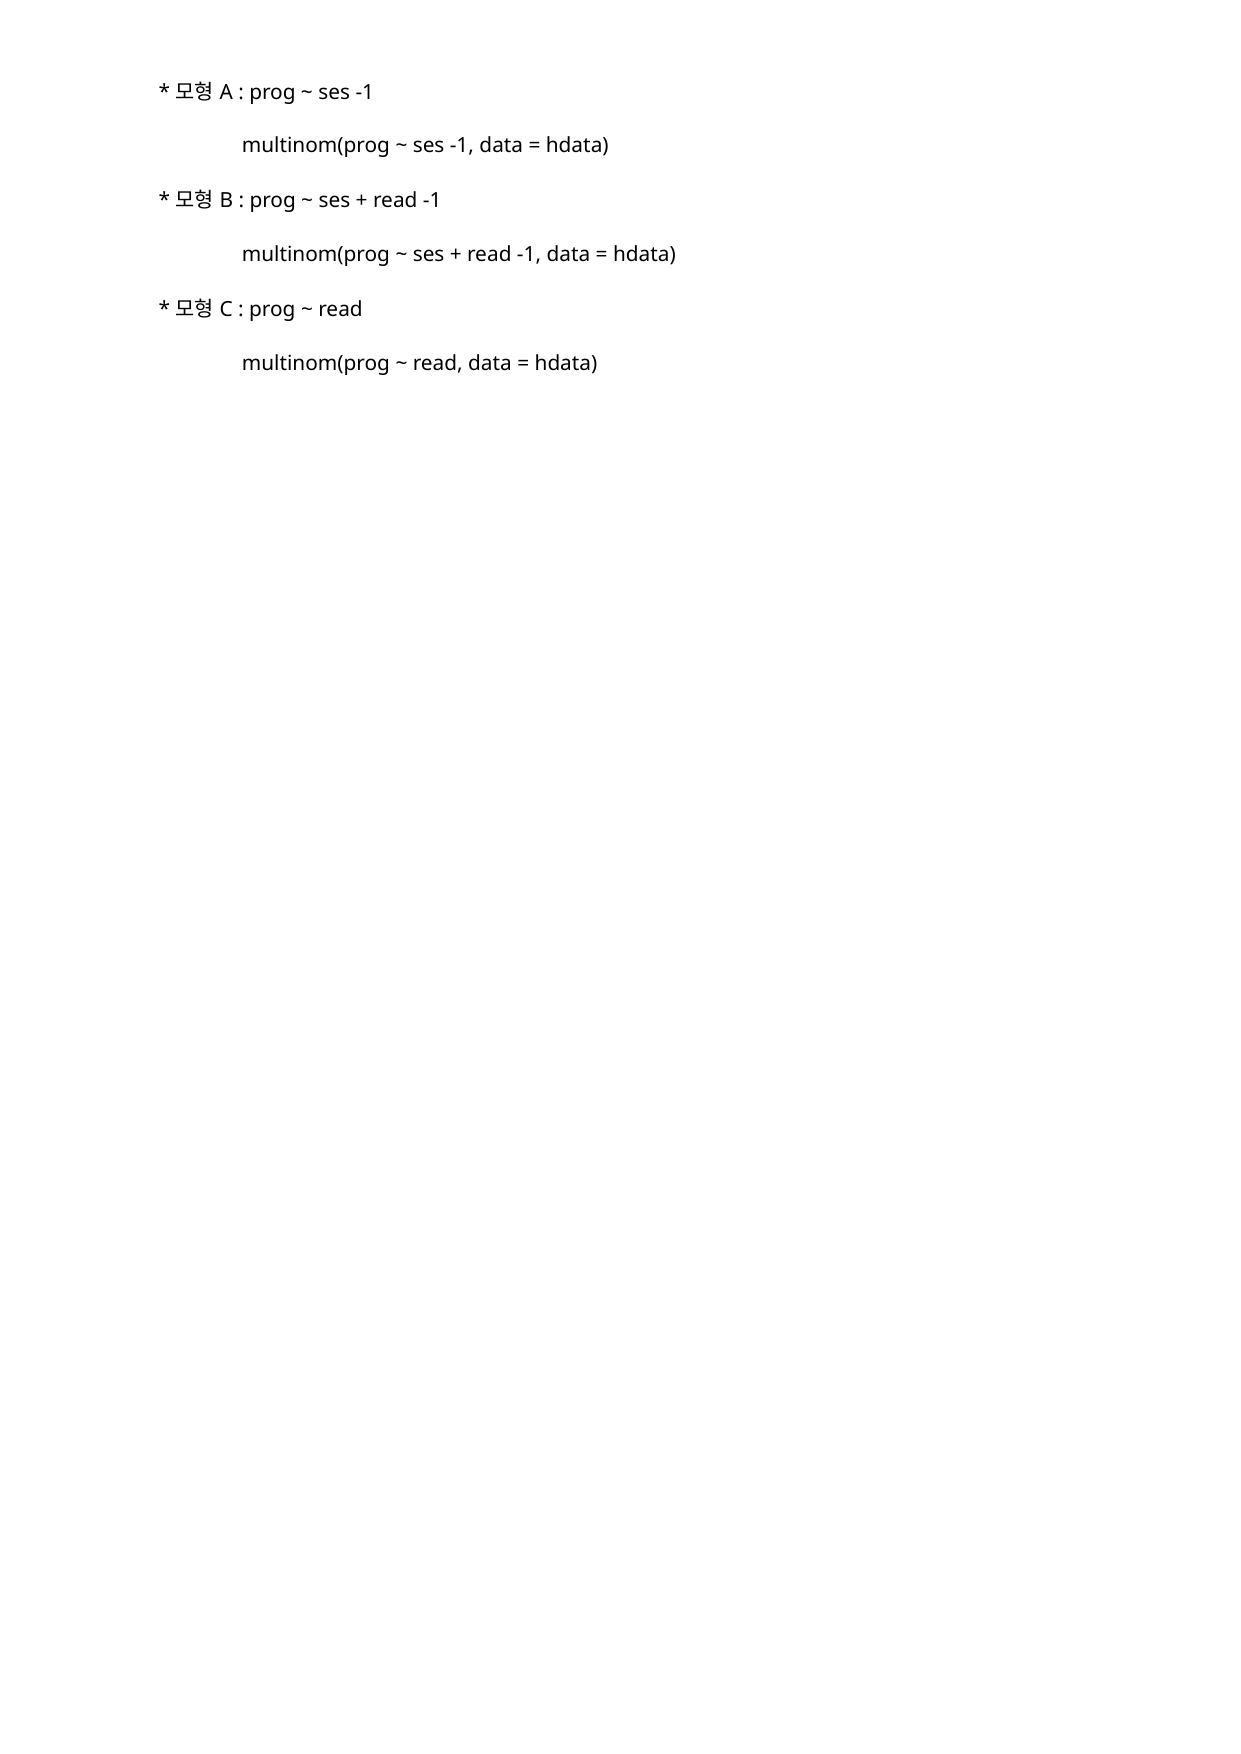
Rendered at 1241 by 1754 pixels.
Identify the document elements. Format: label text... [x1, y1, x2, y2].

text * 모형 C : prog ~ read [75, 292, 1165, 323]
text * 모형 B : prog ~ ses + read -1 [75, 184, 1165, 214]
text multinom(prog ~ read, data = hdata) [75, 348, 1165, 376]
text multinom(prog ~ ses -1, data = hdata) [75, 130, 1165, 159]
text multinom(prog ~ ses + read -1, data = hdata) [75, 239, 1165, 267]
text * 모형 A : prog ~ ses -1 [75, 75, 1165, 105]
